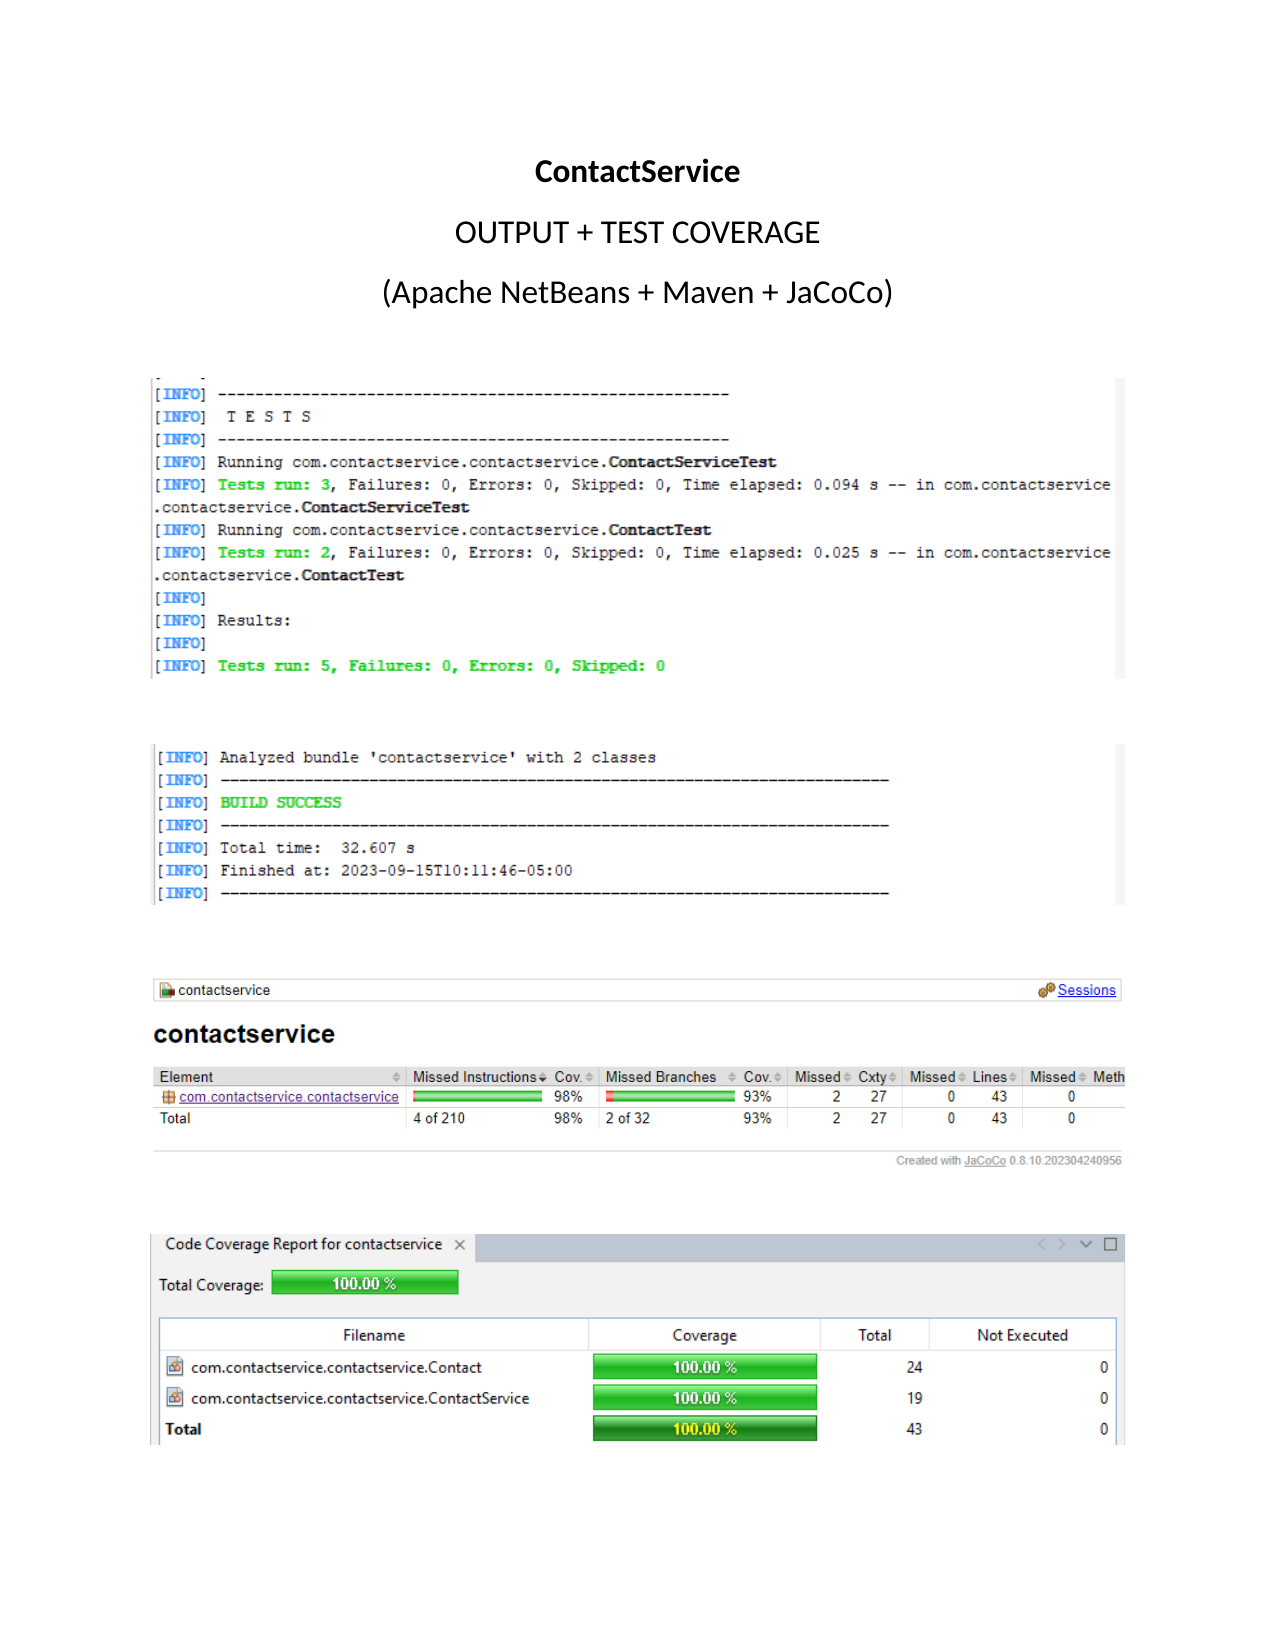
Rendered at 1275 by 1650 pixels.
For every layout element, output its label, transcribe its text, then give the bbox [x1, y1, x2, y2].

picture [150, 1234, 1125, 1445]
picture [150, 744, 1125, 905]
text OUTPUT + TEST COVERAGE [150, 211, 1125, 251]
picture [150, 970, 1125, 1169]
text (Apache NetBeans + Maven + JaCoCo) [150, 271, 1125, 312]
text ContactService [150, 150, 1125, 191]
picture [150, 378, 1125, 679]
